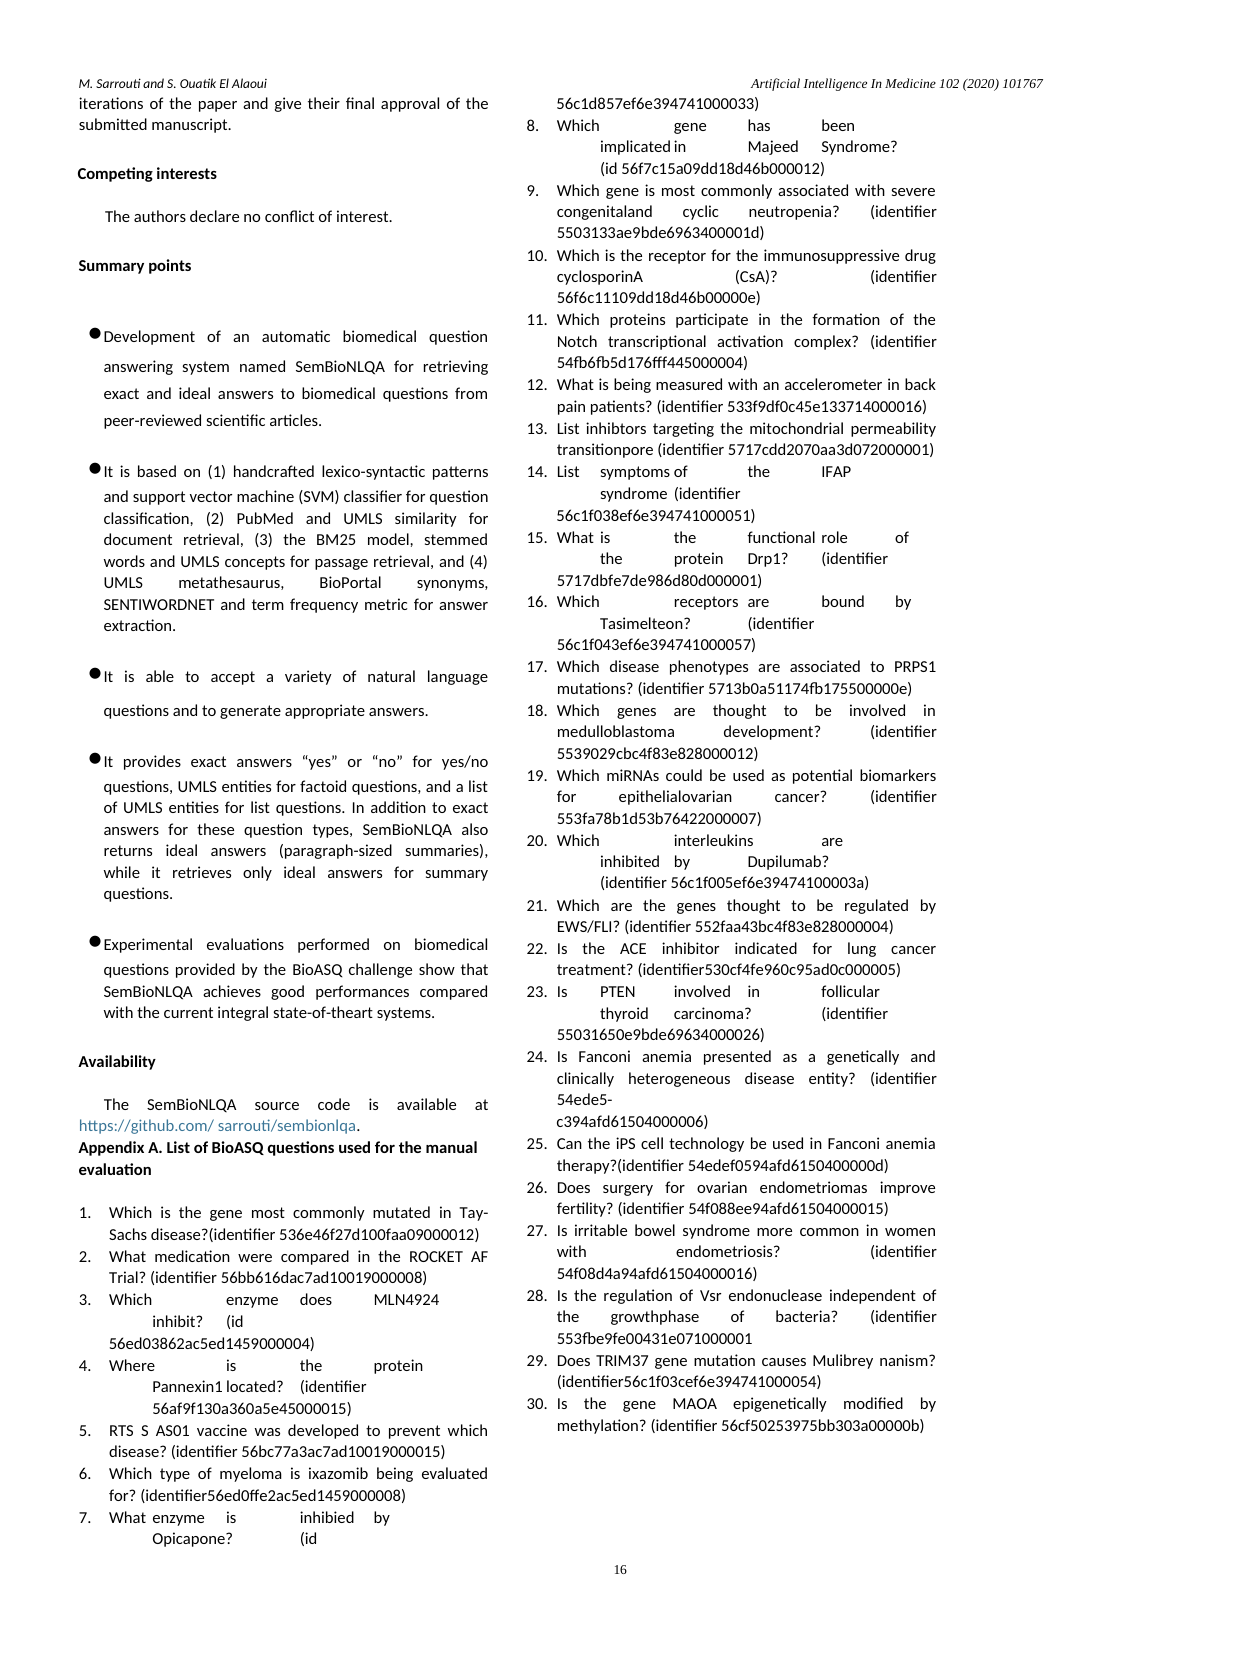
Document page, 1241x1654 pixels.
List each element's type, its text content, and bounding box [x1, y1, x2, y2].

list Is the regulation of Vsr endonuclease independent of the growthphase of bacteria? (identifier 553fbe9fe00431e071000001 [526, 1285, 937, 1348]
list Is PTEN involved in follicular thyroid carcinoma? (identifier 55031650e9bde69634000026) [526, 982, 937, 1045]
list RTS S AS01 vaccine was developed to prevent which disease? (identifier 56bc77a3ac7ad10019000015) [79, 1420, 489, 1462]
text c394afd61504000006) [556, 1111, 937, 1132]
list Does surgery for ovarian endometriomas improve fertility? (identifier 54f088ee94afd61504000015) [526, 1177, 937, 1219]
list It is based on (1) handcrafted lexico-syntactic patterns and support vector machine (SVM) classifier for question classification, (2) PubMed and UMLS similarity for document retrieval, (3) the BM25 model, stemmed words and UMLS concepts for passage retrieval, and (4) UMLS metathesaurus, BioPortal synonyms, SENTIWORDNET and term frequency metric for answer extraction. [87, 447, 489, 636]
list What is being measured with an accelerometer in back pain patients? (identifier 533f9df0c45e133714000016) [526, 374, 937, 416]
list Which gene is most commonly associated with severe congenitaland cyclic neutropenia? (identifier 5503133ae9bde6963400001d) [526, 180, 937, 243]
text The authors declare no conflict of interest. [105, 207, 489, 227]
list Is the gene MAOA epigenetically modified by methylation? (identifier 56cf50253975bb303a00000b) [526, 1393, 937, 1435]
list Is the ACE inhibitor indicated for lung cancer treatment? (identifier530cf4fe960c95ad0c000005) [526, 938, 937, 980]
subtitle Summary points [78, 256, 489, 276]
list Is Fanconi anemia presented as a genetically and clinically heterogeneous disease entity? (identifier 54ede5- [526, 1047, 937, 1110]
subtitle Appendix A. List of BioASQ questions used for the manual evaluation [78, 1138, 489, 1180]
list Experimental evaluations performed on biomedical questions provided by the BioASQ challenge show that SemBioNLQA achieves good performances compared with the current integral state-of-theart systems. [87, 920, 489, 1023]
list Which interleukins are inhibited by Dupilumab? (identifier 56c1f005ef6e39474100003a) [526, 830, 937, 893]
text Competing interests [77, 163, 489, 184]
list Which receptors are bound by Tasimelteon? (identifier 56c1f043ef6e394741000057) [526, 592, 937, 655]
list Where is the protein Pannexin1 located? (identifier 56af9f130a360a5e45000015) [79, 1355, 489, 1418]
list Which type of myeloma is ixazomib being evaluated for? (identifier56ed0ffe2ac5ed1459000008) [79, 1463, 489, 1505]
text 56ed03862ac5ed1459000004) [108, 1333, 489, 1353]
list Development of an automatic biomedical question answering system named SemBioNLQA for retrieving exact and ideal answers to biomedical questions from peer-reviewed scientific articles. [87, 312, 489, 431]
list List symptoms of the IFAP syndrome (identifier [526, 461, 937, 503]
text 56c1f038ef6e394741000051) [556, 505, 937, 525]
list Which gene has been implicated in Majeed Syndrome? (id 56f7c15a09dd18d46b000012) [526, 115, 937, 178]
list It provides exact answers “yes” or “no” for yes/no questions, UMLS entities for factoid questions, and a list of UMLS entities for list questions. In addition to exact answers for these question types, SemBioNLQA also returns ideal answers (paragraph-sized summaries), while it retrieves only ideal answers for summary questions. [87, 737, 489, 904]
list Which proteins participate in the formation of the Notch transcriptional activation complex? (identifier 54fb6fb5d176fff445000004) [526, 310, 937, 373]
list Which genes are thought to be involved in medulloblastoma development? (identifier 5539029cbc4f83e828000012) [526, 700, 937, 763]
list What is the functional role of the protein Drp1? (identifier 5717dbfe7de986d80d000001) [526, 527, 937, 590]
list What enzyme is inhibied by Opicapone? (id [79, 1507, 489, 1549]
list Which is the receptor for the immunosuppressive drug cyclosporinA (CsA)? (identifier 56f6c11109dd18d46b00000e) [526, 245, 937, 308]
text The SemBioNLQA source code is available at https://github.com/ sarrouti/sembionlqa. [79, 1094, 489, 1136]
list Does TRIM37 gene mutation causes Mulibrey nanism? (identifier56c1f03cef6e394741000054) [526, 1350, 937, 1392]
list It is able to accept a variety of natural language questions and to generate appropriate answers. [87, 652, 489, 720]
list List inhibtors targeting the mitochondrial permeability transitionpore (identifier 5717cdd2070aa3d072000001) [526, 418, 937, 460]
text 56c1d857ef6e394741000033) [556, 93, 937, 113]
list Can the iPS cell technology be used in Fanconi anemia therapy?(identifier 54edef0594afd6150400000d) [526, 1133, 937, 1175]
list Which enzyme does MLN4924 inhibit? (id [79, 1290, 489, 1331]
list Which miRNAs could be used as potential biomarkers for epithelialovarian cancer? (identifier 553fa78b1d53b76422000007) [526, 765, 937, 828]
subtitle Availability [78, 1051, 489, 1071]
list Is irritable bowel syndrome more common in women with endometriosis? (identifier 54f08d4a94afd61504000016) [526, 1220, 937, 1283]
list What medication were compared in the ROCKET AF Trial? (identifier 56bb616dac7ad10019000008) [79, 1246, 489, 1288]
list Which disease phenotypes are associated to PRPS1 mutations? (identifier 5713b0a51174fb175500000e) [526, 657, 937, 698]
list Which is the gene most commonly mutated in Tay-Sachs disease?(identifier 536e46f27d100faa09000012) [79, 1203, 489, 1244]
list Which are the genes thought to be regulated by EWS/FLI? (identifier 552faa43bc4f83e828000004) [526, 895, 937, 937]
